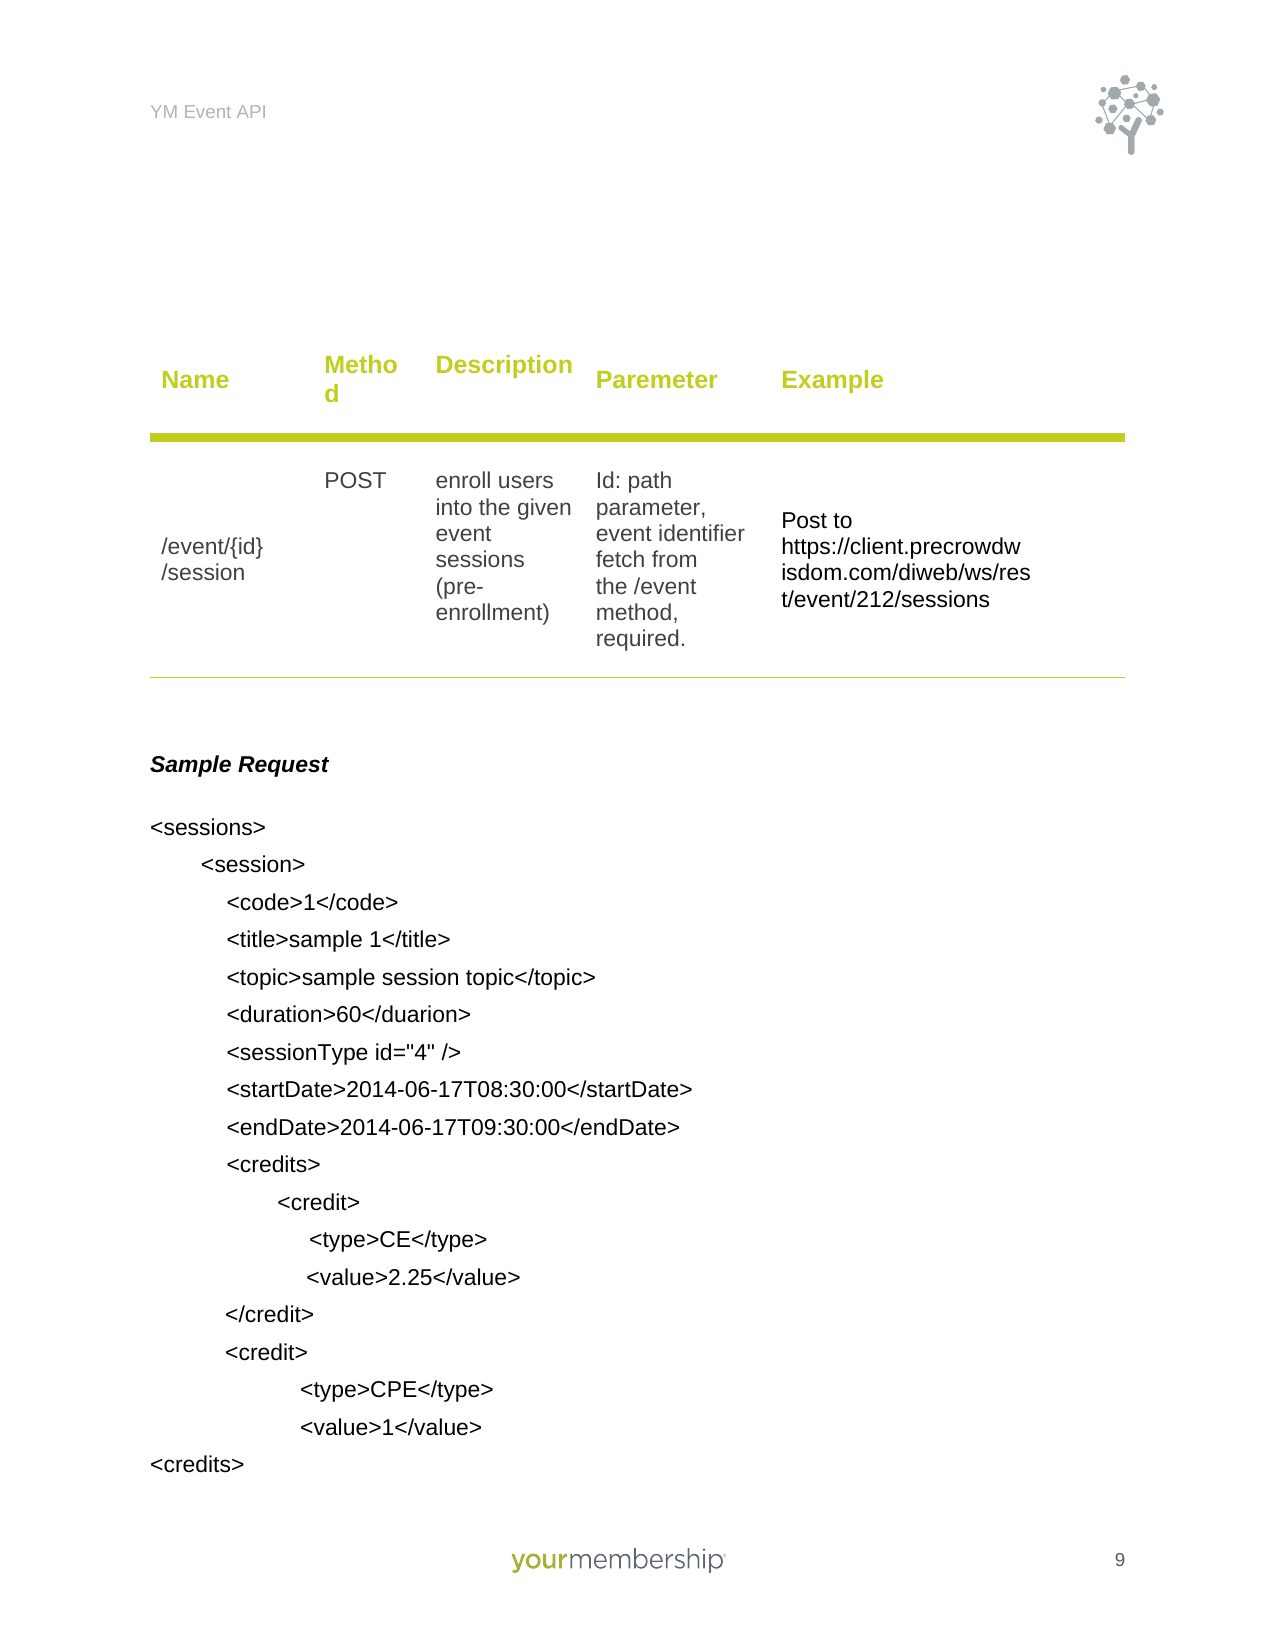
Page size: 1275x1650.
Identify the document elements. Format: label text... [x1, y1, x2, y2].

text </credit> [150, 1290, 1125, 1328]
table_cell POST [313, 442, 424, 677]
text <duration>60</duarion> [150, 990, 1125, 1028]
table_header Paremeter [584, 325, 770, 433]
text <topic>sample session topic</topic> [150, 953, 1125, 990]
picture [511, 1548, 727, 1573]
text <session> [150, 840, 1125, 878]
table_cell /event/{id} /session [150, 442, 313, 677]
text <sessionType id="4" /> [150, 1028, 1125, 1065]
table_header Method [313, 325, 424, 433]
table_cell Post to https://client.precrowdw isdom.com/diweb/ws/res t/event/212/sessions [770, 442, 1125, 677]
table_header Name [150, 325, 313, 433]
table_header Description [424, 325, 584, 433]
text <credits> [150, 1140, 1125, 1178]
table_cell enroll users into the given event sessions (pre-enrollment) [424, 442, 584, 677]
text <credits> [150, 1440, 1125, 1478]
text <type>CE</type> [150, 1215, 1125, 1253]
text <credit> [150, 1328, 1125, 1365]
text <value>1</value> [225, 1403, 1125, 1440]
text <sessions> [150, 803, 1125, 840]
text <value>2.25</value> [225, 1253, 1125, 1290]
table_header Example [770, 325, 1125, 433]
text <code>1</code> [150, 878, 1125, 915]
picture [1095, 75, 1164, 155]
table_cell Id: path parameter, event identifier fetch from the /event method, required. [584, 442, 770, 677]
text <endDate>2014-06-17T09:30:00</endDate> [150, 1103, 1125, 1140]
text <type>CPE</type> [225, 1365, 1125, 1403]
text <title>sample 1</title> [150, 915, 1125, 953]
text <credit> [150, 1178, 1125, 1215]
text Sample Request [150, 740, 1125, 778]
text <startDate>2014-06-17T08:30:00</startDate> [150, 1065, 1125, 1103]
